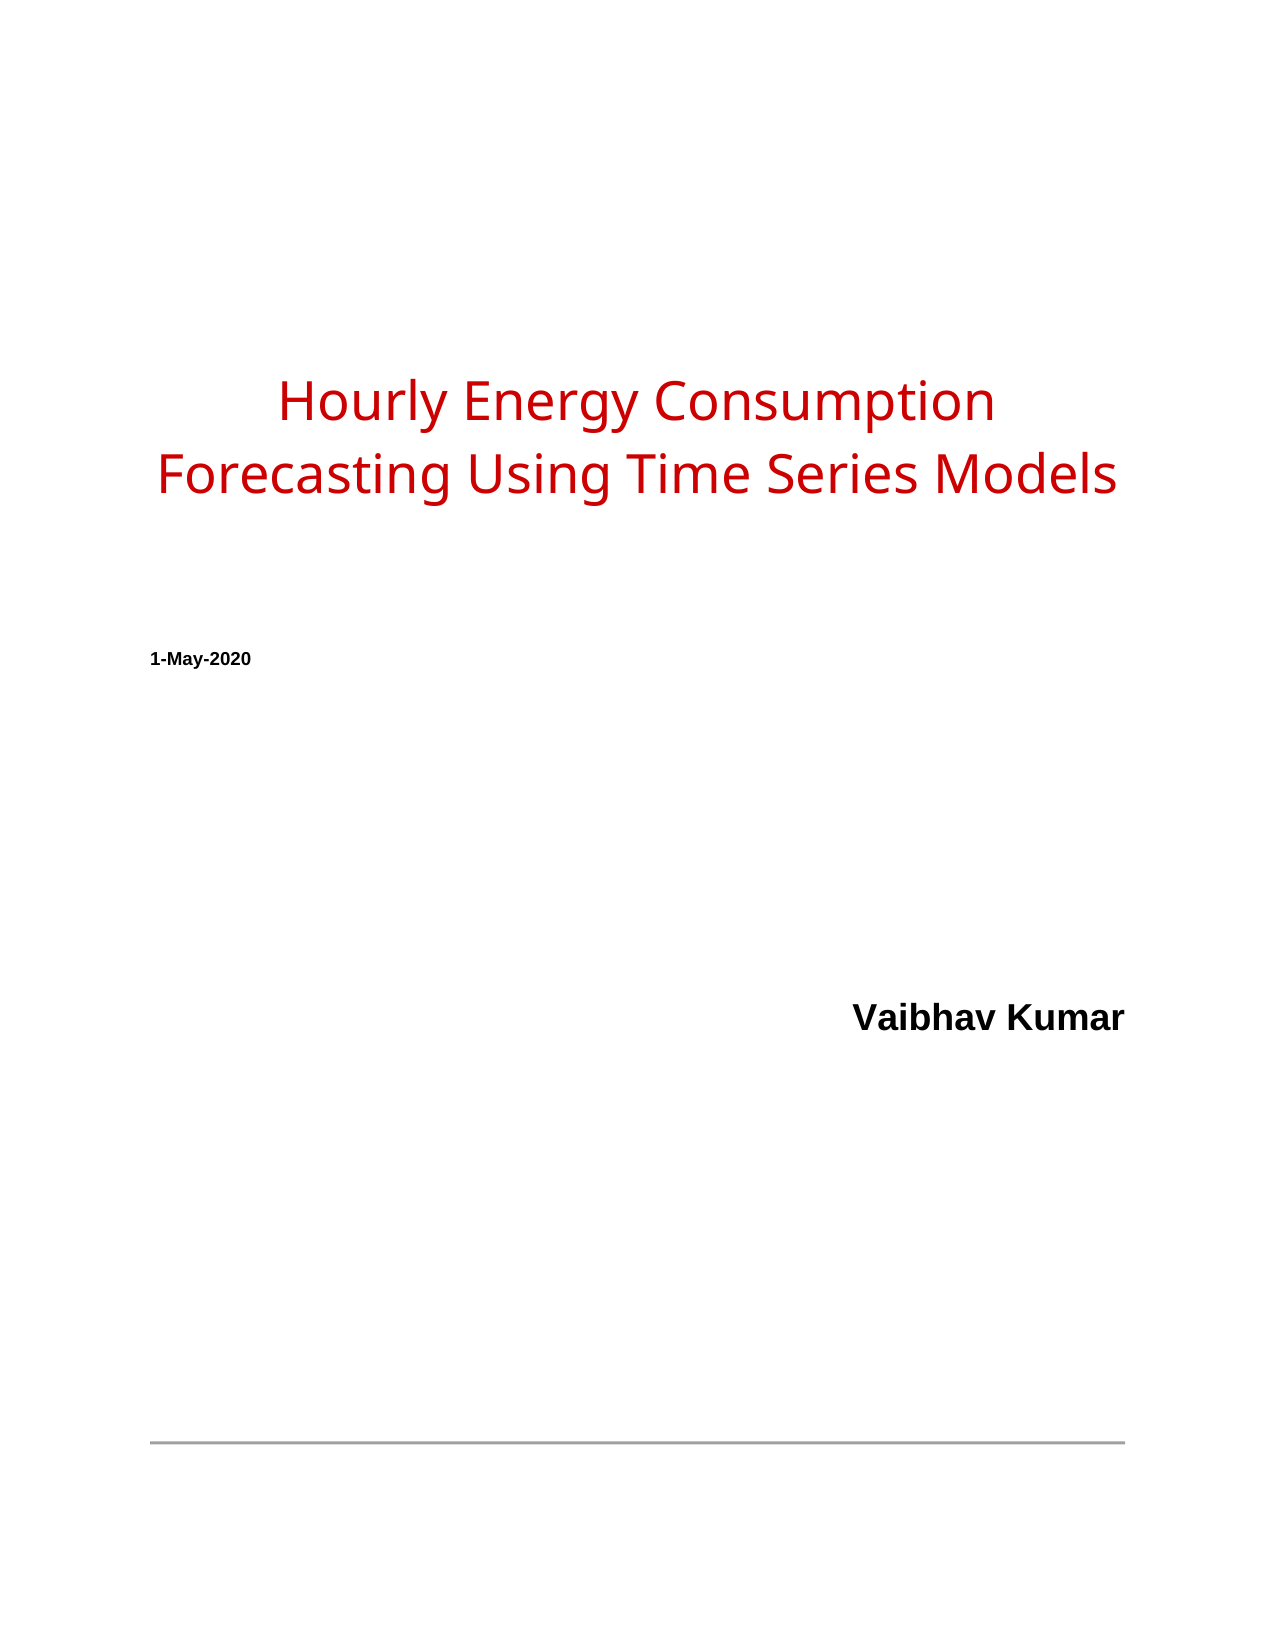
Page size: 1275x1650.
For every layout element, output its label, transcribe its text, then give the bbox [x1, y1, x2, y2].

text 1-May-2020 [150, 648, 1125, 669]
title Hourly Energy Consumption Forecasting Using Time Series Models [150, 362, 1125, 509]
text Vaibhav Kumar [150, 995, 1125, 1038]
